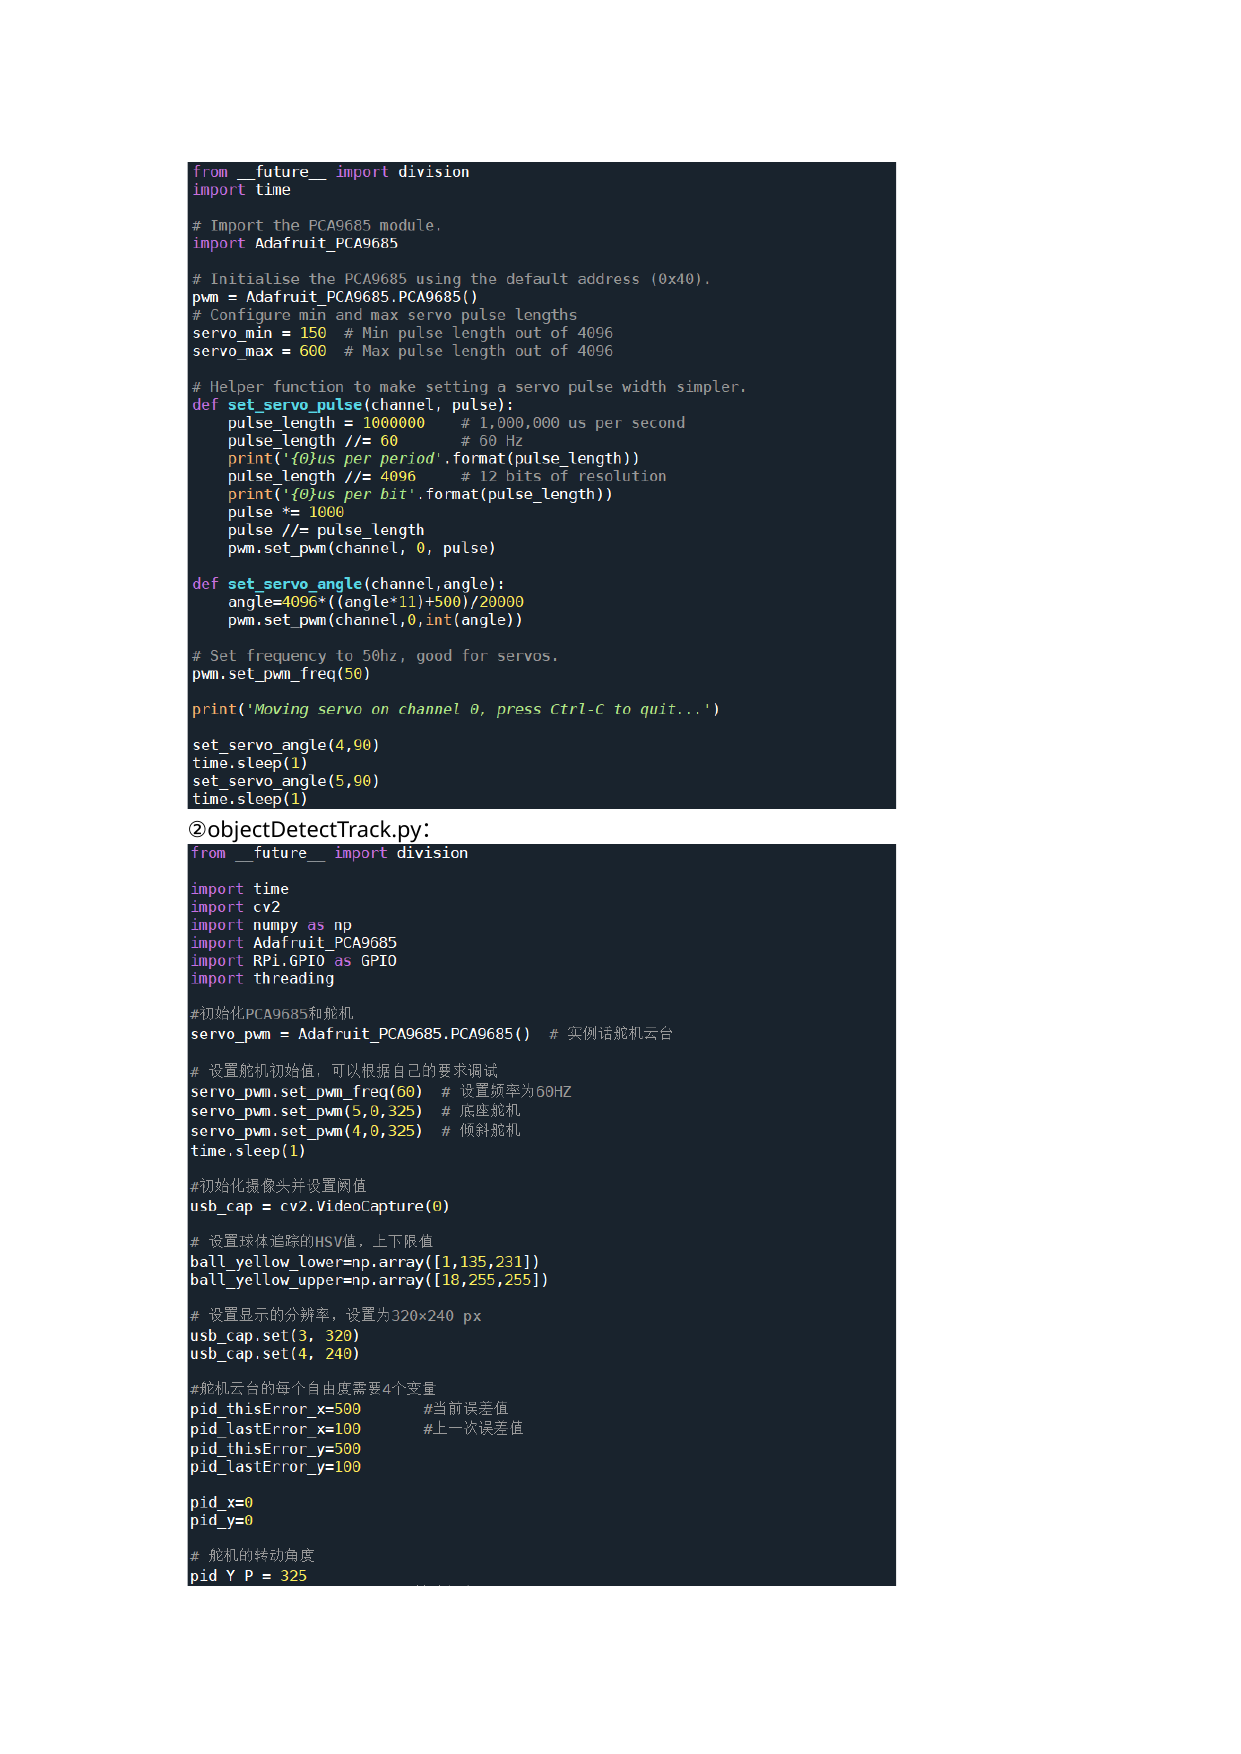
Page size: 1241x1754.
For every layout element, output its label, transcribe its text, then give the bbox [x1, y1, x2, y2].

picture [187, 162, 897, 809]
text ②objectDetectTrack.py： [187, 812, 1053, 844]
picture [187, 844, 897, 1586]
